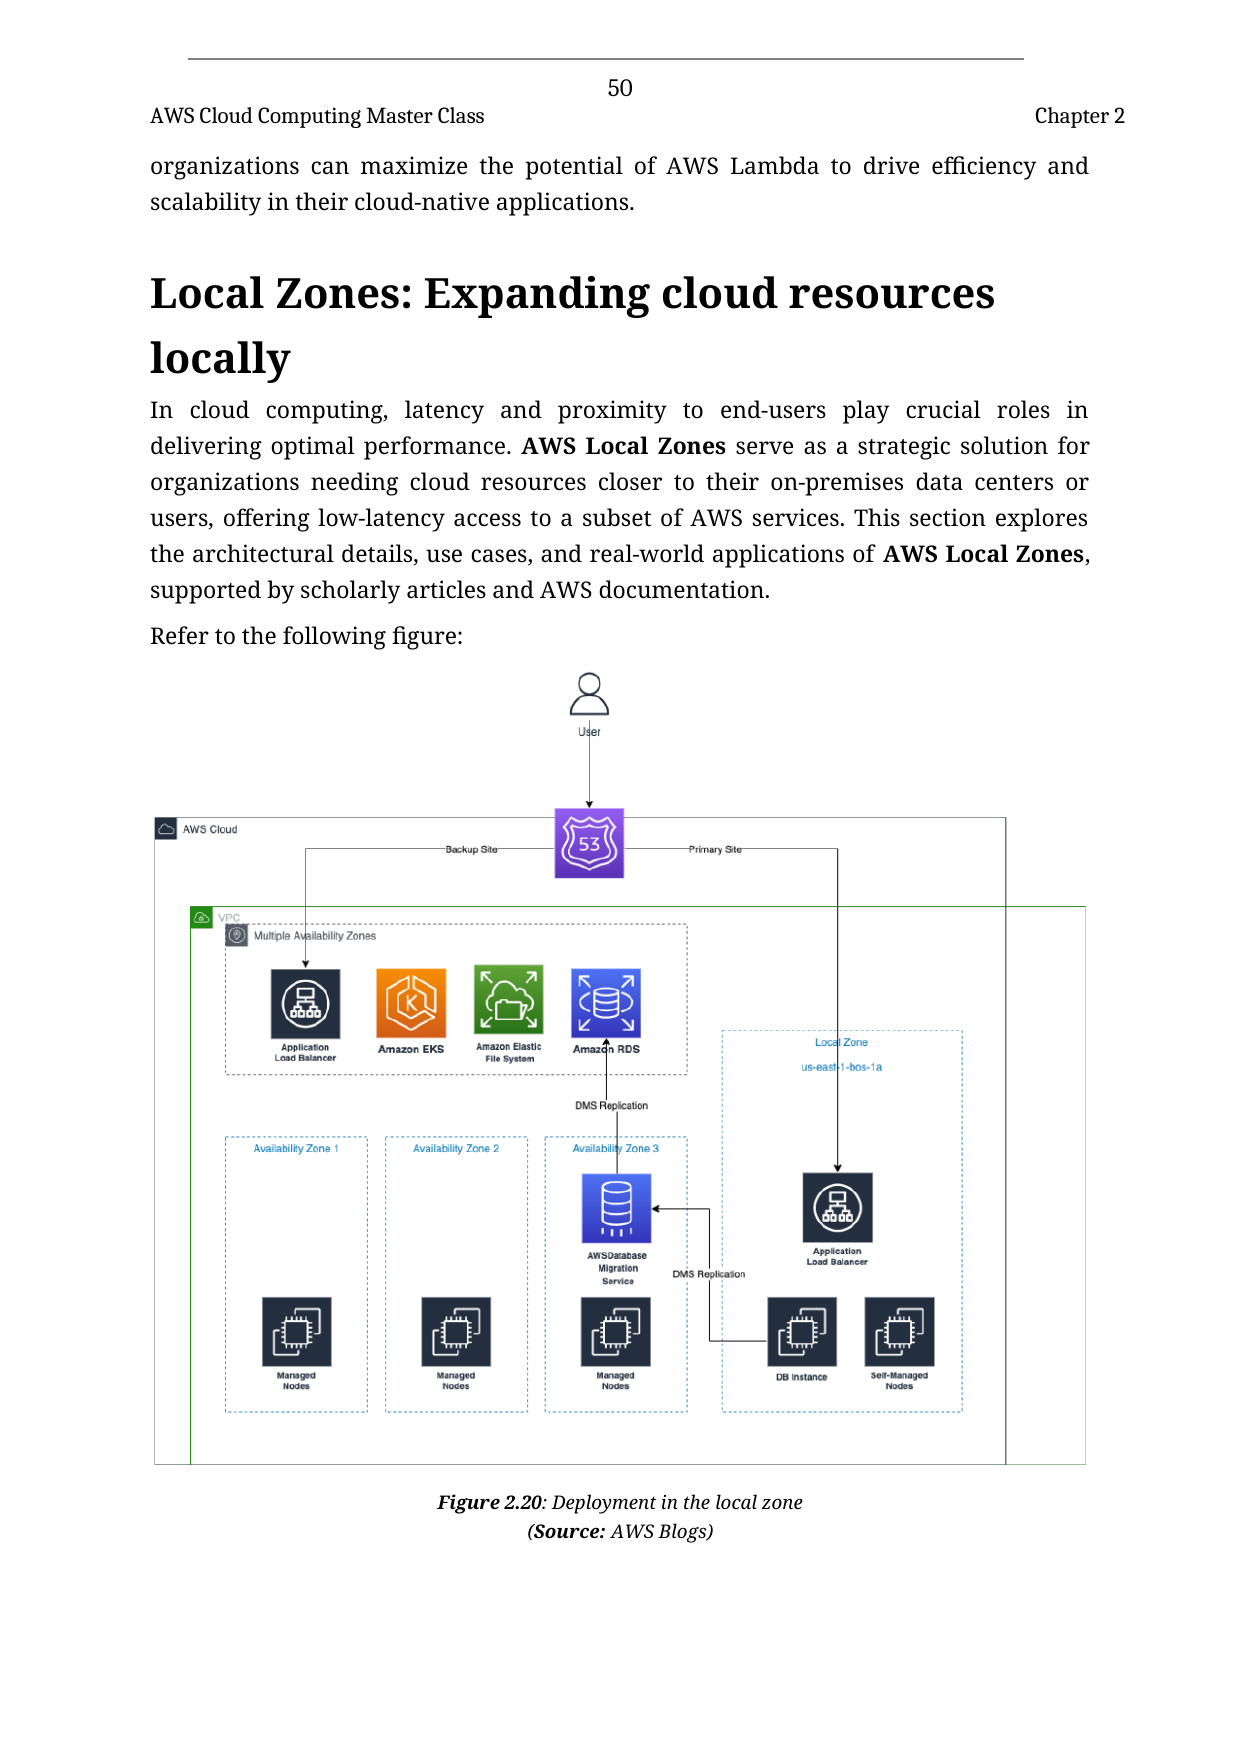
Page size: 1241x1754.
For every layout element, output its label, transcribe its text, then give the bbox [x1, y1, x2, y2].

text (Source: AWS Blogs) [150, 1519, 1090, 1544]
text In cloud computing, latency and proximity to end-users play crucial roles in delivering optimal performance. AWS Local Zones serve as a strategic solution for organizations needing cloud resources closer to their on-premises data centers or users, offering low-latency access to a subset of AWS services. This section explores the architectural details, use cases, and real-world applications of AWS Local Zones, supported by scholarly articles and AWS documentation. [150, 394, 1090, 605]
text Refer to the following figure: [150, 620, 1090, 651]
picture [154, 666, 1086, 1465]
text Figure 2.20: Deployment in the local zone [150, 1489, 1090, 1515]
subtitle Local Zones: Expanding cloud resources locally [150, 263, 1090, 386]
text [150, 150, 1090, 217]
